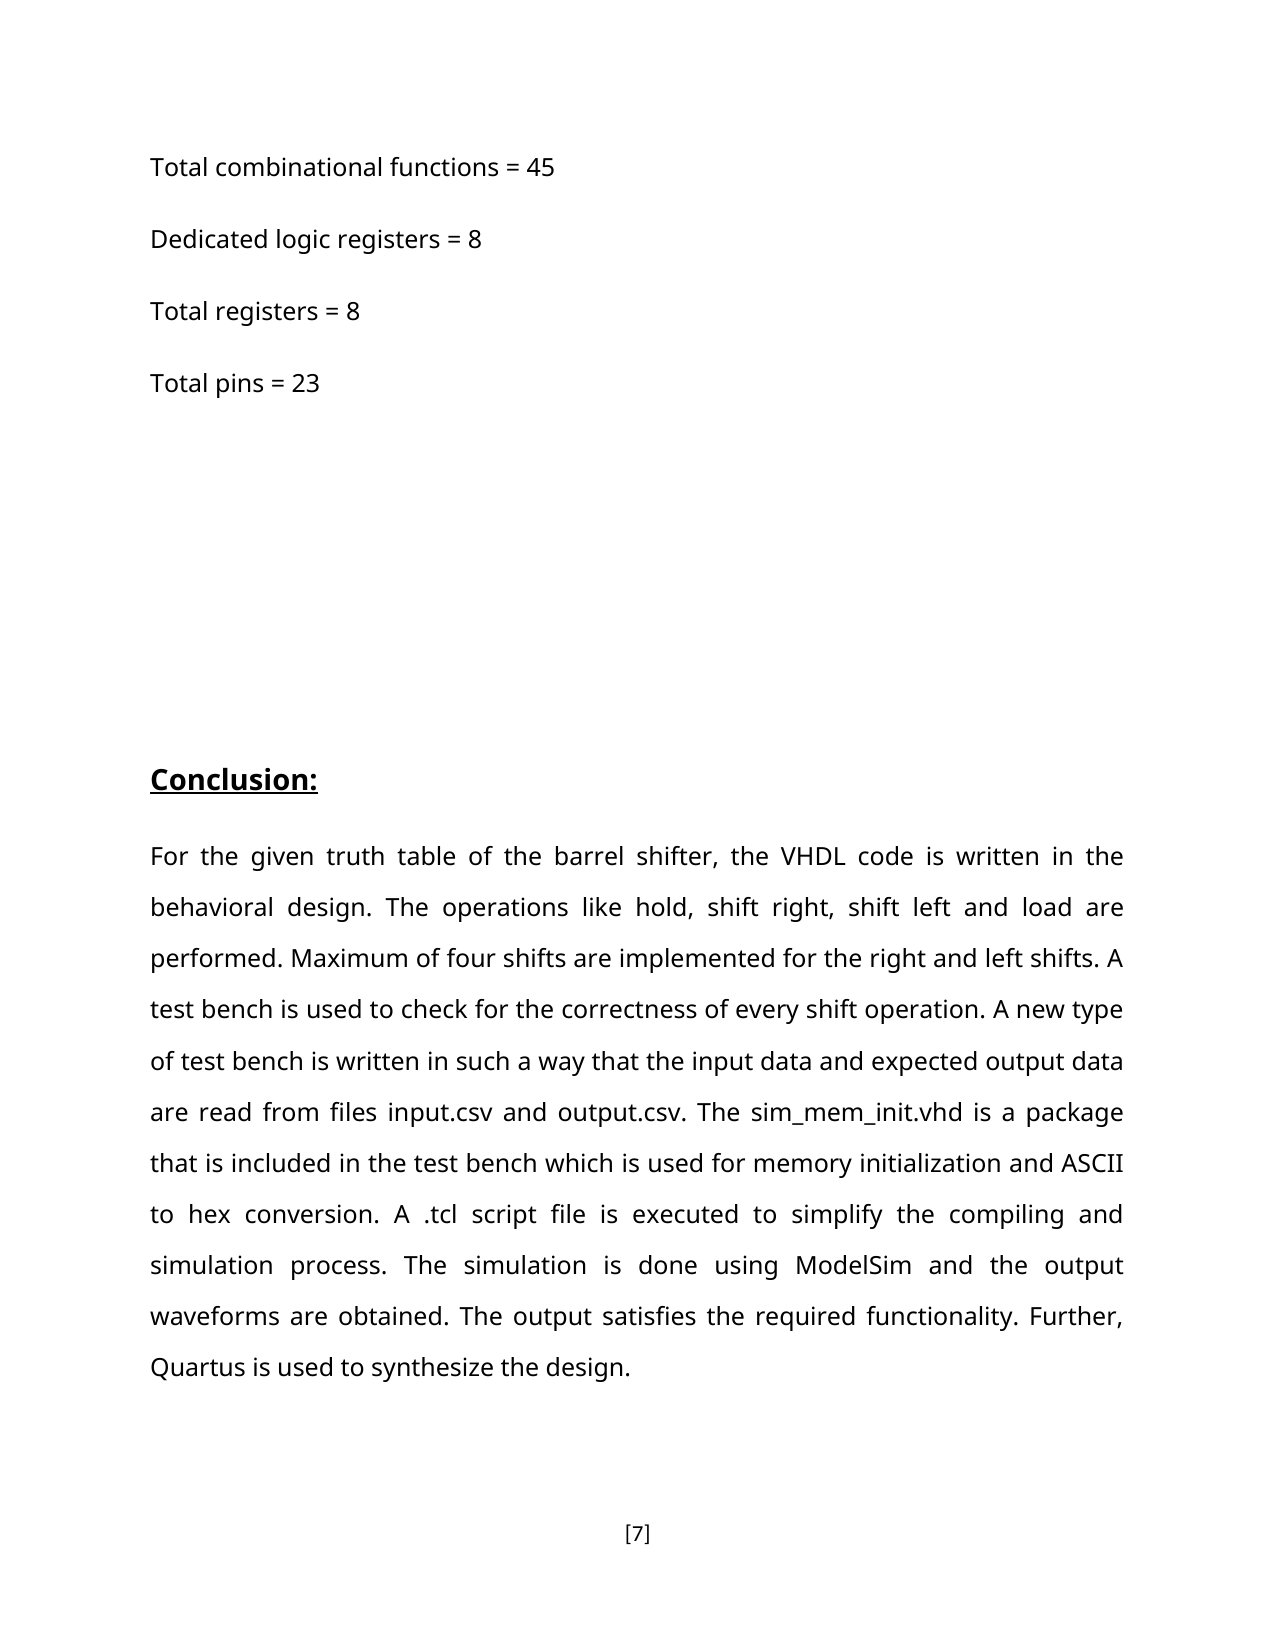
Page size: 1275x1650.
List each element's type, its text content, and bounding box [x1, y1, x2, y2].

text Total pins = 23 [150, 366, 1125, 400]
text Dedicated logic registers = 8 [150, 222, 1125, 256]
text Total combinational functions = 45 [150, 150, 1125, 184]
text Total registers = 8 [150, 294, 1125, 328]
text Conclusion: [150, 759, 1125, 798]
text For the given truth table of the barrel shifter, the VHDL code is written in the behavioral design. The operations like hold, shift right, shift left and load are performed. Maximum of four shifts are implemented for the right and left shifts. A test bench is used to check for the correctness of every shift operation. A new type of test bench is written in such a way that the input data and expected output data are read from files input.csv and output.csv. The sim_mem_init.vhd is a package that is included in the test bench which is used for memory initialization and ASCII to hex conversion. A .tcl script file is executed to simplify the compiling and simulation process. The simulation is done using ModelSim and the output waveforms are obtained. The output satisfies the required functionality. Further, Quartus is used to synthesize the design. [150, 839, 1125, 1383]
